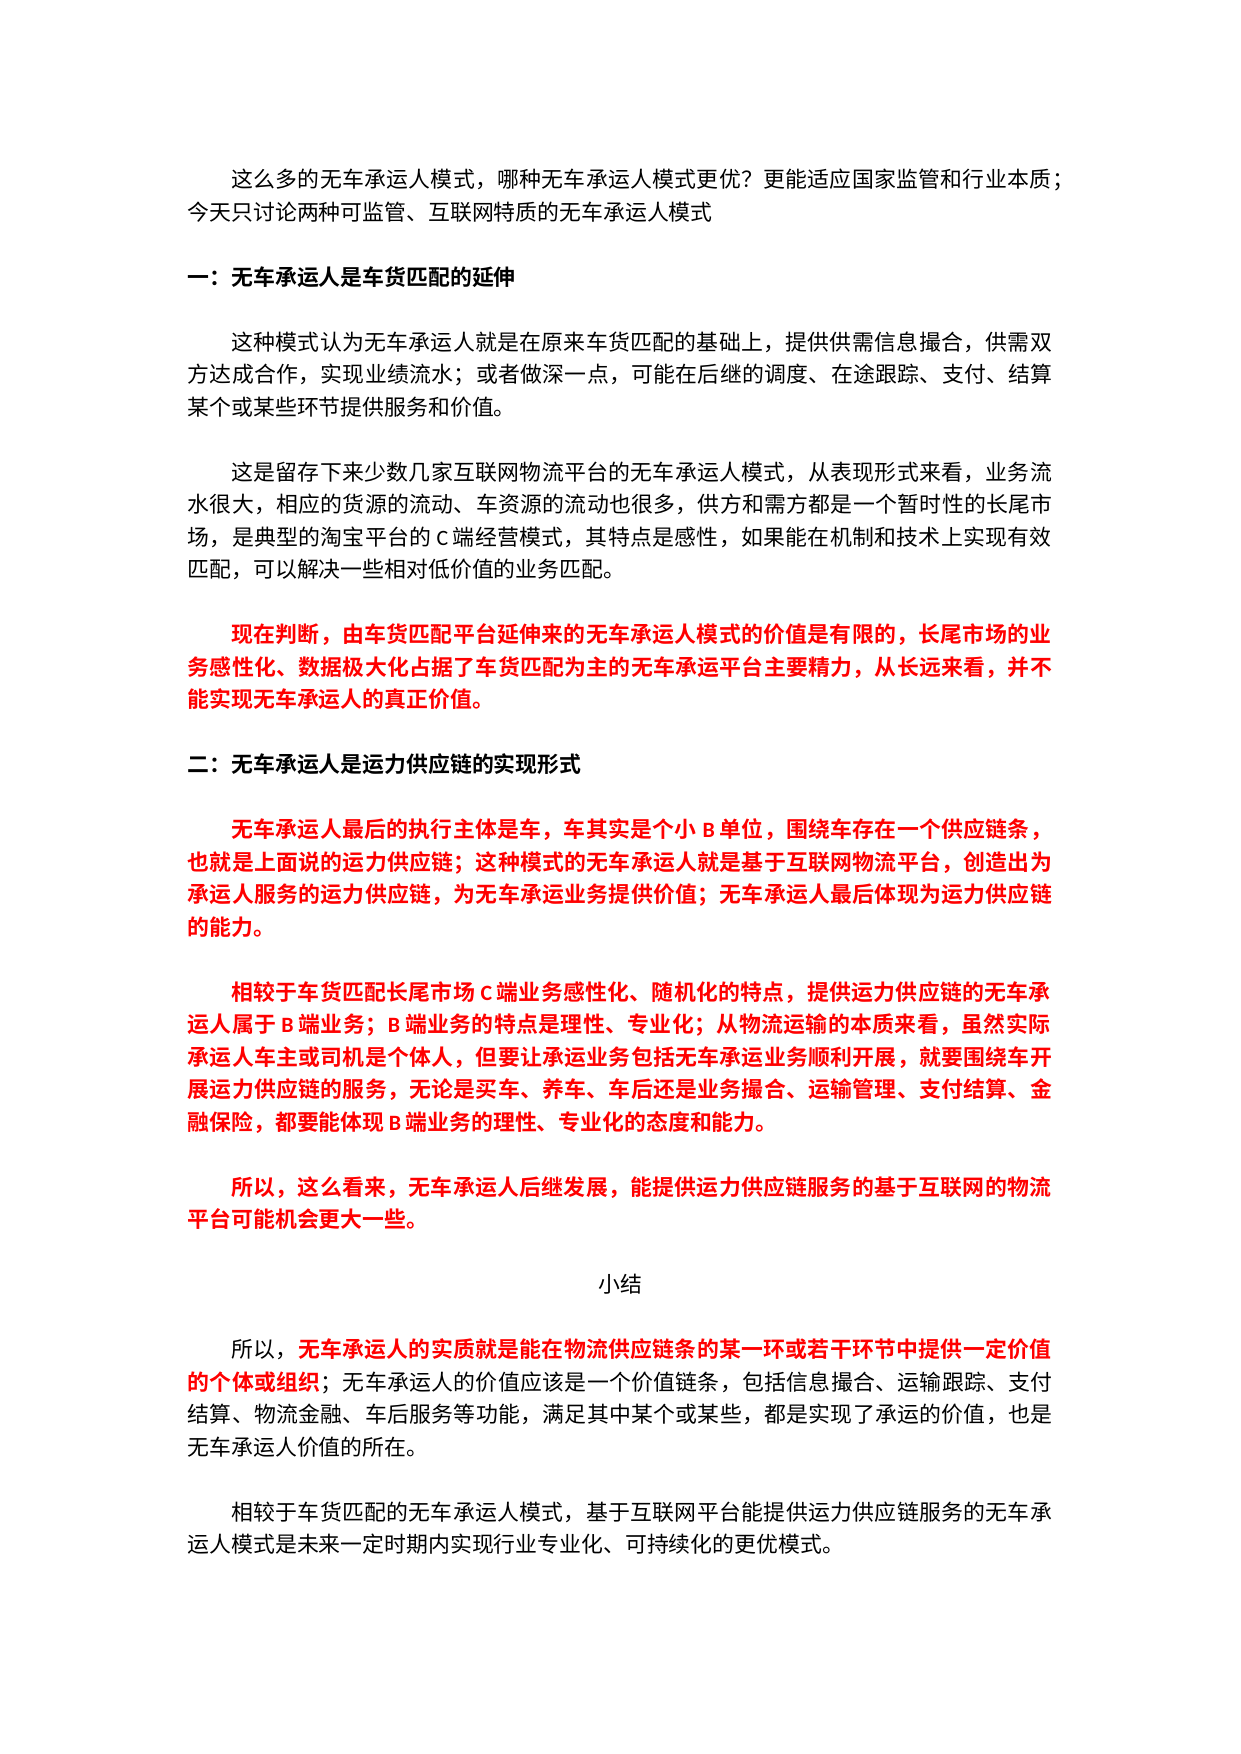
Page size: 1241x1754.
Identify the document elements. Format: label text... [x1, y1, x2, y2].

text 所以，这么看来，无车承运人后继发展，能提供运力供应链服务的基于互联网的物流平台可能机会更大一些。 [187, 1169, 1053, 1234]
text 二：无车承运人是运力供应链的实现形式 [187, 747, 1053, 779]
text 这种模式认为无车承运人就是在原来车货匹配的基础上，提供供需信息撮合，供需双方达成合作，实现业绩流水；或者做深一点，可能在后继的调度、在途跟踪、支付、结算某个或某些环节提供服务和价值。 [187, 324, 1053, 422]
text 这么多的无车承运人模式，哪种无车承运人模式更优？更能适应国家监管和行业本质；今天只讨论两种可监管、互联网特质的无车承运人模式 [187, 162, 1053, 227]
text 一：无车承运人是车货匹配的延伸 [187, 259, 1053, 292]
text 这是留存下来少数几家互联网物流平台的无车承运人模式，从表现形式来看，业务流水很大，相应的货源的流动、车资源的流动也很多，供方和需方都是一个暂时性的长尾市场，是典型的淘宝平台的C端经营模式，其特点是感性，如果能在机制和技术上实现有效匹配，可以解决一些相对低价值的业务匹配。 [187, 454, 1053, 584]
text 相较于车货匹配长尾市场C端业务感性化、随机化的特点，提供运力供应链的无车承运人属于B端业务；B端业务的特点是理性、专业化；从物流运输的本质来看，虽然实际承运人车主或司机是个体人，但要让承运业务包括无车承运业务顺利开展，就要围绕车开展运力供应链的服务，无论是买车、养车、车后还是业务撮合、运输管理、支付结算、金融保险，都要能体现B端业务的理性、专业化的态度和能力。 [187, 974, 1053, 1137]
text 相较于车货匹配的无车承运人模式，基于互联网平台能提供运力供应链服务的无车承运人模式是未来一定时期内实现行业专业化、可持续化的更优模式。 [187, 1494, 1053, 1559]
text 无车承运人最后的执行主体是车，车其实是个小B单位，围绕车存在一个供应链条，也就是上面说的运力供应链；这种模式的无车承运人就是基于互联网物流平台，创造出为承运人服务的运力供应链，为无车承运业务提供价值；无车承运人最后体现为运力供应链的能力。 [187, 812, 1053, 942]
text 现在判断，由车货匹配平台延伸来的无车承运人模式的价值是有限的，长尾市场的业务感性化、数据极大化占据了车货匹配为主的无车承运平台主要精力，从长远来看，并不能实现无车承运人的真正价值。 [187, 617, 1053, 714]
text 小结 [187, 1267, 1053, 1299]
text 所以，无车承运人的实质就是能在物流供应链条的某一环或若干环节中提供一定价值的个体或组织；无车承运人的价值应该是一个价值链条，包括信息撮合、运输跟踪、支付结算、物流金融、车后服务等功能，满足其中某个或某些，都是实现了承运的价值，也是无车承运人价值的所在。 [187, 1332, 1053, 1462]
